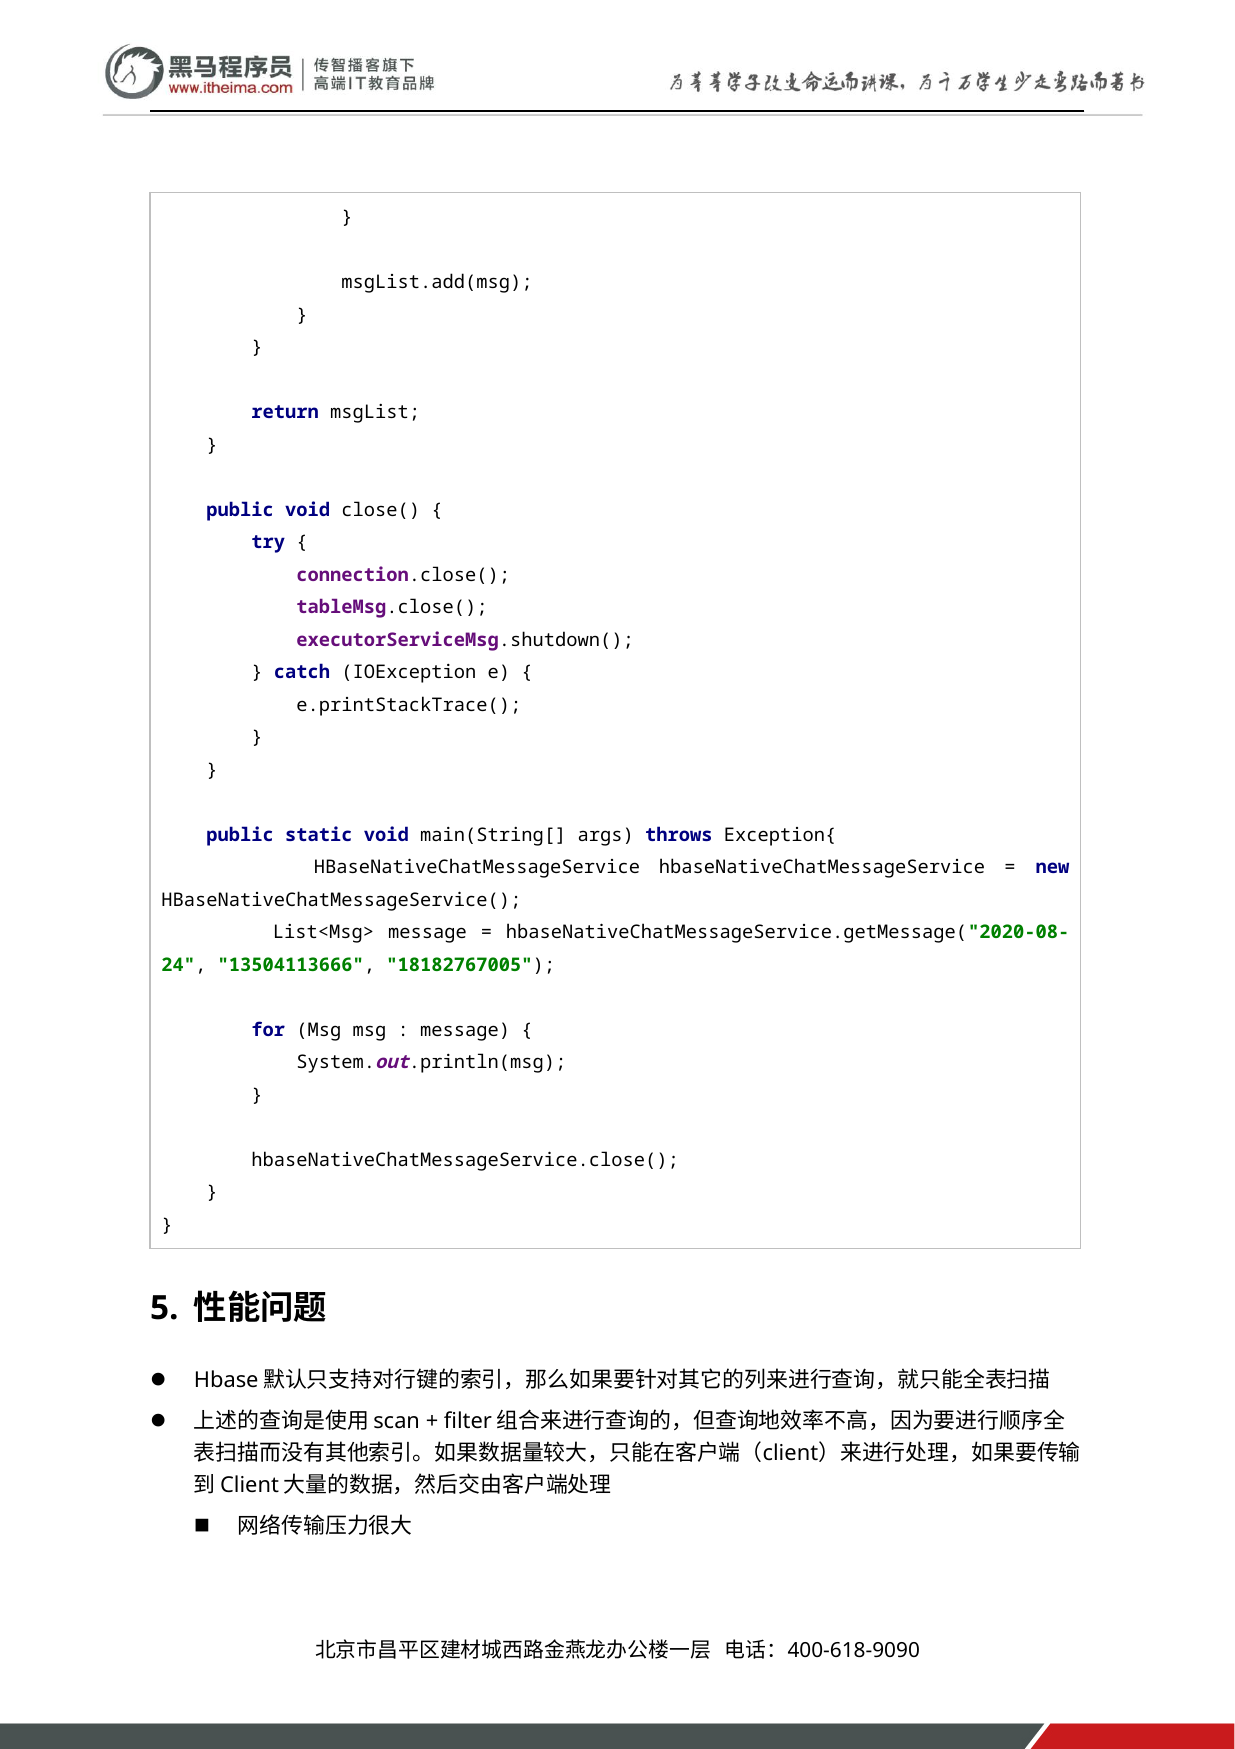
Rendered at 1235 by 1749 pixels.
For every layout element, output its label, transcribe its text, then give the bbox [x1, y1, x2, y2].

picture [0, 1664, 1235, 1749]
list 上述的查询是使用scan + filter组合来进行查询的，但查询地效率不高，因为要进行顺序全表扫描而没有其他索引。如果数据量较大，只能在客户端（client）来进行处理，如果要传输到Client大量的数据，然后交由客户端处理 [150, 1403, 1084, 1499]
subtitle 性能问题 [150, 1281, 1084, 1329]
list 网络传输压力很大 [194, 1508, 1084, 1540]
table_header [151, 193, 1080, 1248]
picture [0, 0, 1235, 123]
list Hbase默认只支持对行键的索引，那么如果要针对其它的列来进行查询，就只能全表扫描 [150, 1362, 1084, 1394]
